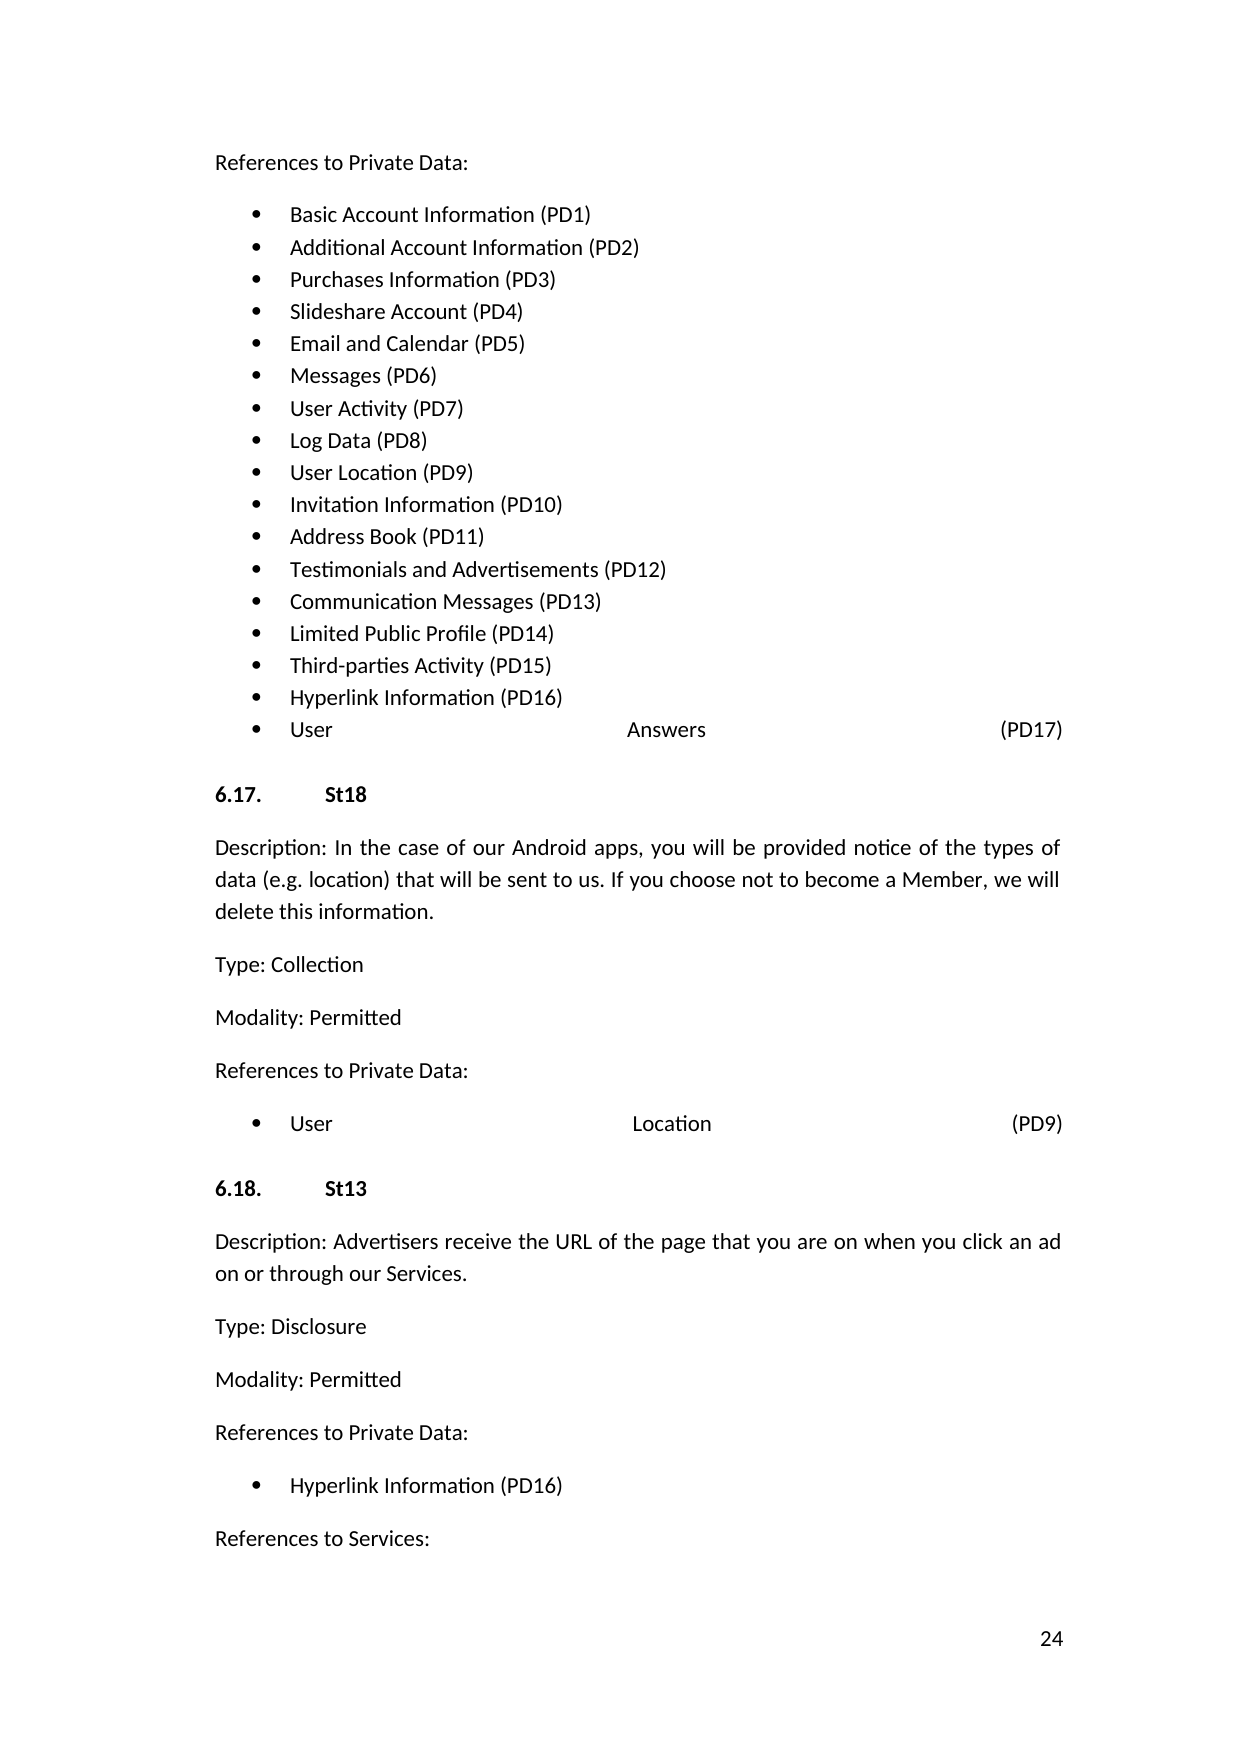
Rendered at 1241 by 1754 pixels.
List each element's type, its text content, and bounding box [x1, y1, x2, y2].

list Invitation Information (PD10) [252, 490, 1063, 518]
list Log Data (PD8) [252, 426, 1063, 454]
list User Location (PD9) [252, 1109, 1063, 1170]
list Testimonials and Advertisements (PD12) [252, 555, 1063, 583]
text References to Private Data: [215, 1418, 1063, 1446]
list Email and Calendar (PD5) [252, 329, 1063, 357]
list Hyperlink Information (PD16) [252, 683, 1063, 711]
text Description: In the case of our Android apps, you will be provided notice of the types of data (e.g. location) that will be sent to us. If you choose not to become a Member, we will delete this information. [215, 833, 1063, 925]
list St18 [215, 780, 1063, 808]
list Basic Account Information (PD1) [252, 201, 1063, 229]
list User Answers (PD17) [252, 716, 1063, 776]
text Type: Disclosure [215, 1312, 1063, 1340]
list Third-parties Activity (PD15) [252, 651, 1063, 679]
list Hyperlink Information (PD16) [252, 1471, 1063, 1499]
text References to Private Data: [215, 148, 1063, 176]
text References to Services: [215, 1524, 1063, 1552]
list User Location (PD9) [252, 458, 1063, 486]
list Messages (PD6) [252, 362, 1063, 389]
list Slideshare Account (PD4) [252, 297, 1063, 325]
text Type: Collection [215, 950, 1063, 978]
list Purchases Information (PD3) [252, 265, 1063, 293]
list Limited Public Profile (PD14) [252, 619, 1063, 647]
list Address Book (PD11) [252, 522, 1063, 551]
text Description: Advertisers receive the URL of the page that you are on when you click an ad on or through our Services. [215, 1227, 1063, 1287]
list User Activity (PD7) [252, 394, 1063, 422]
text Modality: Permitted [215, 1365, 1063, 1393]
list St13 [215, 1174, 1063, 1202]
list Additional Account Information (PD2) [252, 233, 1063, 261]
list Communication Messages (PD13) [252, 587, 1063, 615]
text Modality: Permitted [215, 1003, 1063, 1031]
text References to Private Data: [215, 1056, 1063, 1084]
